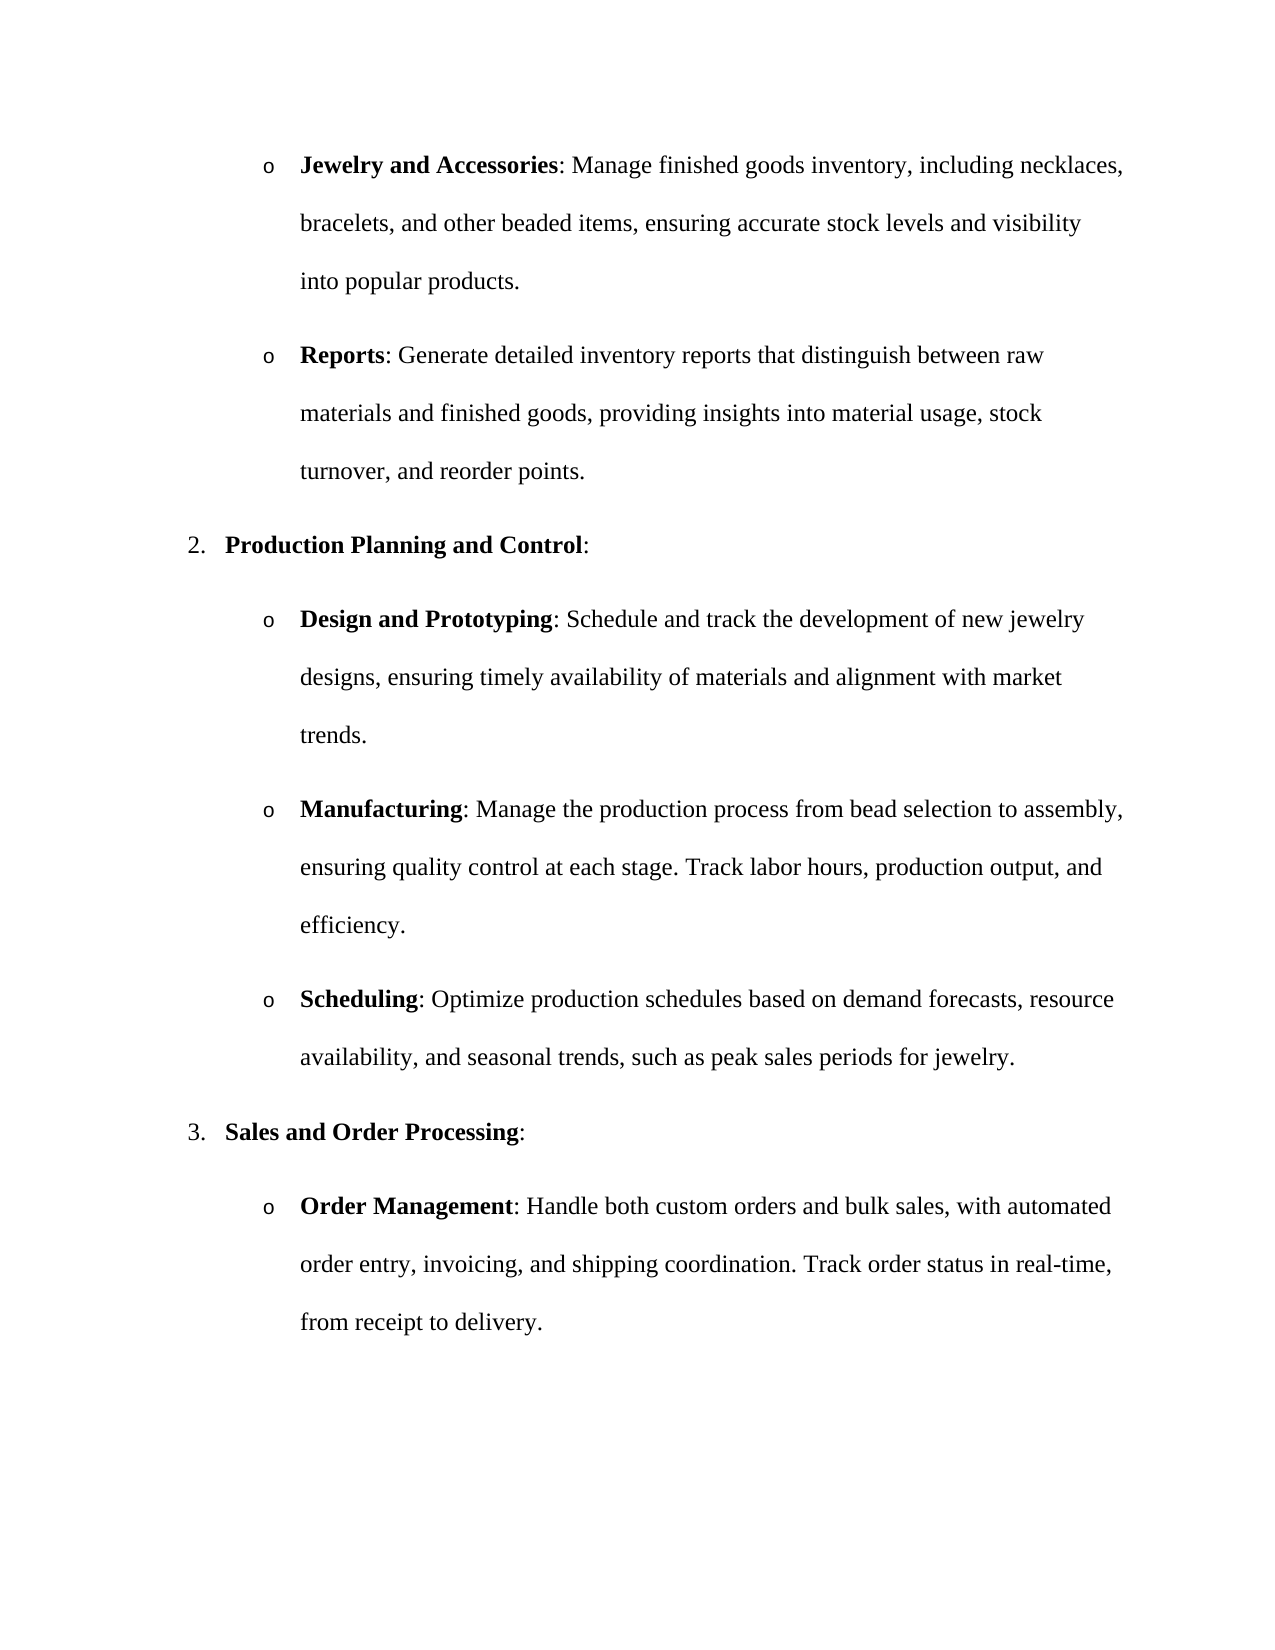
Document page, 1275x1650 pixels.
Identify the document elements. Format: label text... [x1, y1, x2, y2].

list Jewelry and Accessories: Manage finished goods inventory, including necklaces, bracelets, and other beaded items, ensuring accurate stock levels and visibility into popular products. [262, 150, 1125, 294]
list Production Planning and Control: [187, 530, 1125, 559]
list Reports: Generate detailed inventory reports that distinguish between raw materials and finished goods, providing insights into material usage, stock turnover, and reorder points. [262, 340, 1125, 484]
list Order Management: Handle both custom orders and bulk sales, with automated order entry, invoicing, and shipping coordination. Track order status in real-time, from receipt to delivery. [262, 1191, 1125, 1335]
list Scheduling: Optimize production schedules based on demand forecasts, resource availability, and seasonal trends, such as peak sales periods for jewelry. [262, 984, 1125, 1071]
list Design and Prototyping: Schedule and track the development of new jewelry designs, ensuring timely availability of materials and alignment with market trends. [262, 604, 1125, 749]
list Manufacturing: Manage the production process from bead selection to assembly, ensuring quality control at each stage. Track labor hours, production output, and efficiency. [262, 794, 1125, 939]
list Sales and Order Processing: [187, 1117, 1125, 1145]
